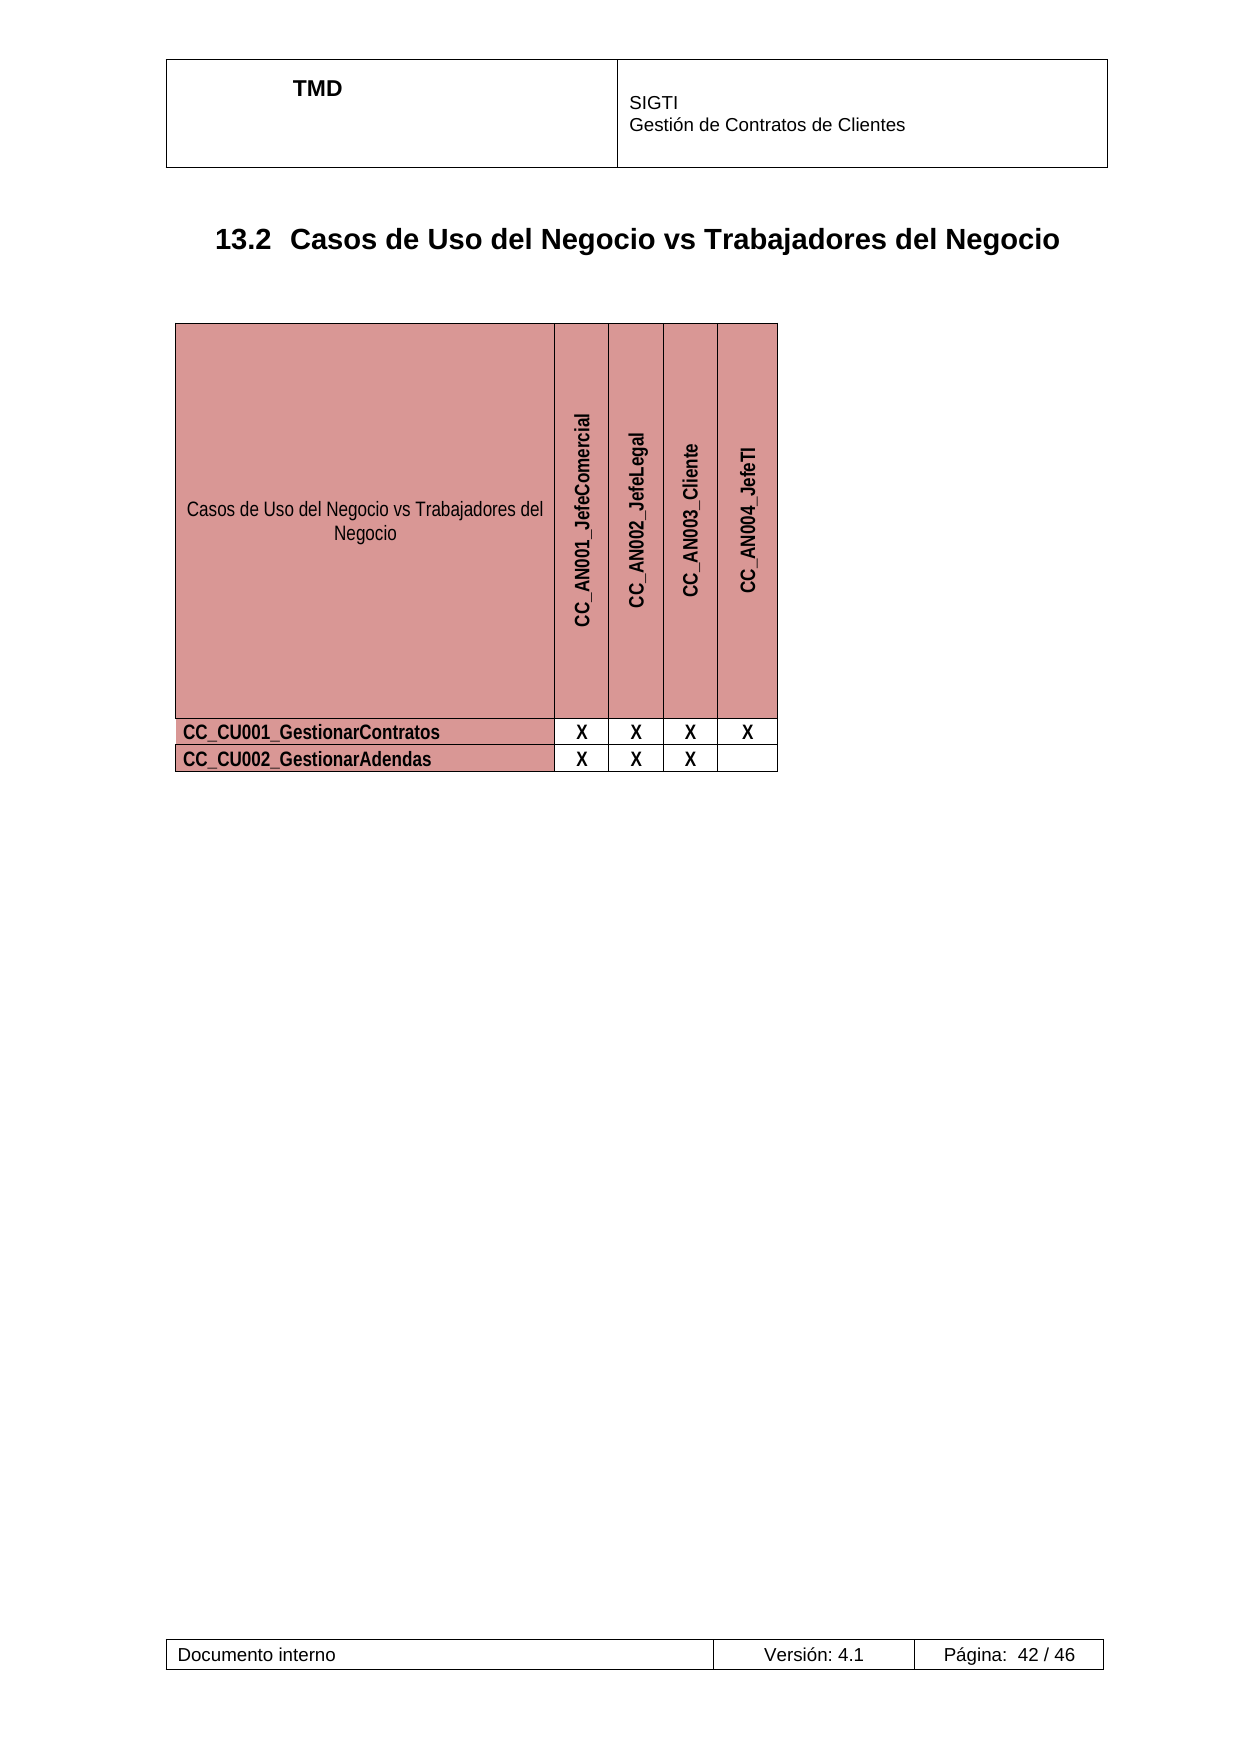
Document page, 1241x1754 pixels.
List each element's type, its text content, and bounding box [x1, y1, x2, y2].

table_cell CC_CU001_GestionarContratos [176, 719, 554, 744]
table_cell X [718, 719, 777, 744]
table_header Casos de Uso del Negocio vs Trabajadores del Negocio [176, 324, 554, 718]
table_cell X [609, 719, 663, 744]
subtitle Casos de Uso del Negocio vs Trabajadores del Negocio [215, 222, 1092, 306]
table_cell [718, 745, 777, 771]
table_header CC_AN002_JefeLegal [609, 324, 663, 718]
table_cell X [555, 719, 608, 744]
table_header CC_AN001_JefeComercial [555, 324, 608, 718]
table_cell CC_CU002_GestionarAdendas [176, 745, 554, 771]
table_header CC_AN004_JefeTI [718, 324, 777, 718]
table_header CC_AN003_Cliente [664, 324, 717, 718]
table_cell X [555, 745, 608, 771]
table_cell X [664, 719, 717, 744]
table_cell X [609, 745, 663, 771]
table_cell X [664, 745, 717, 771]
